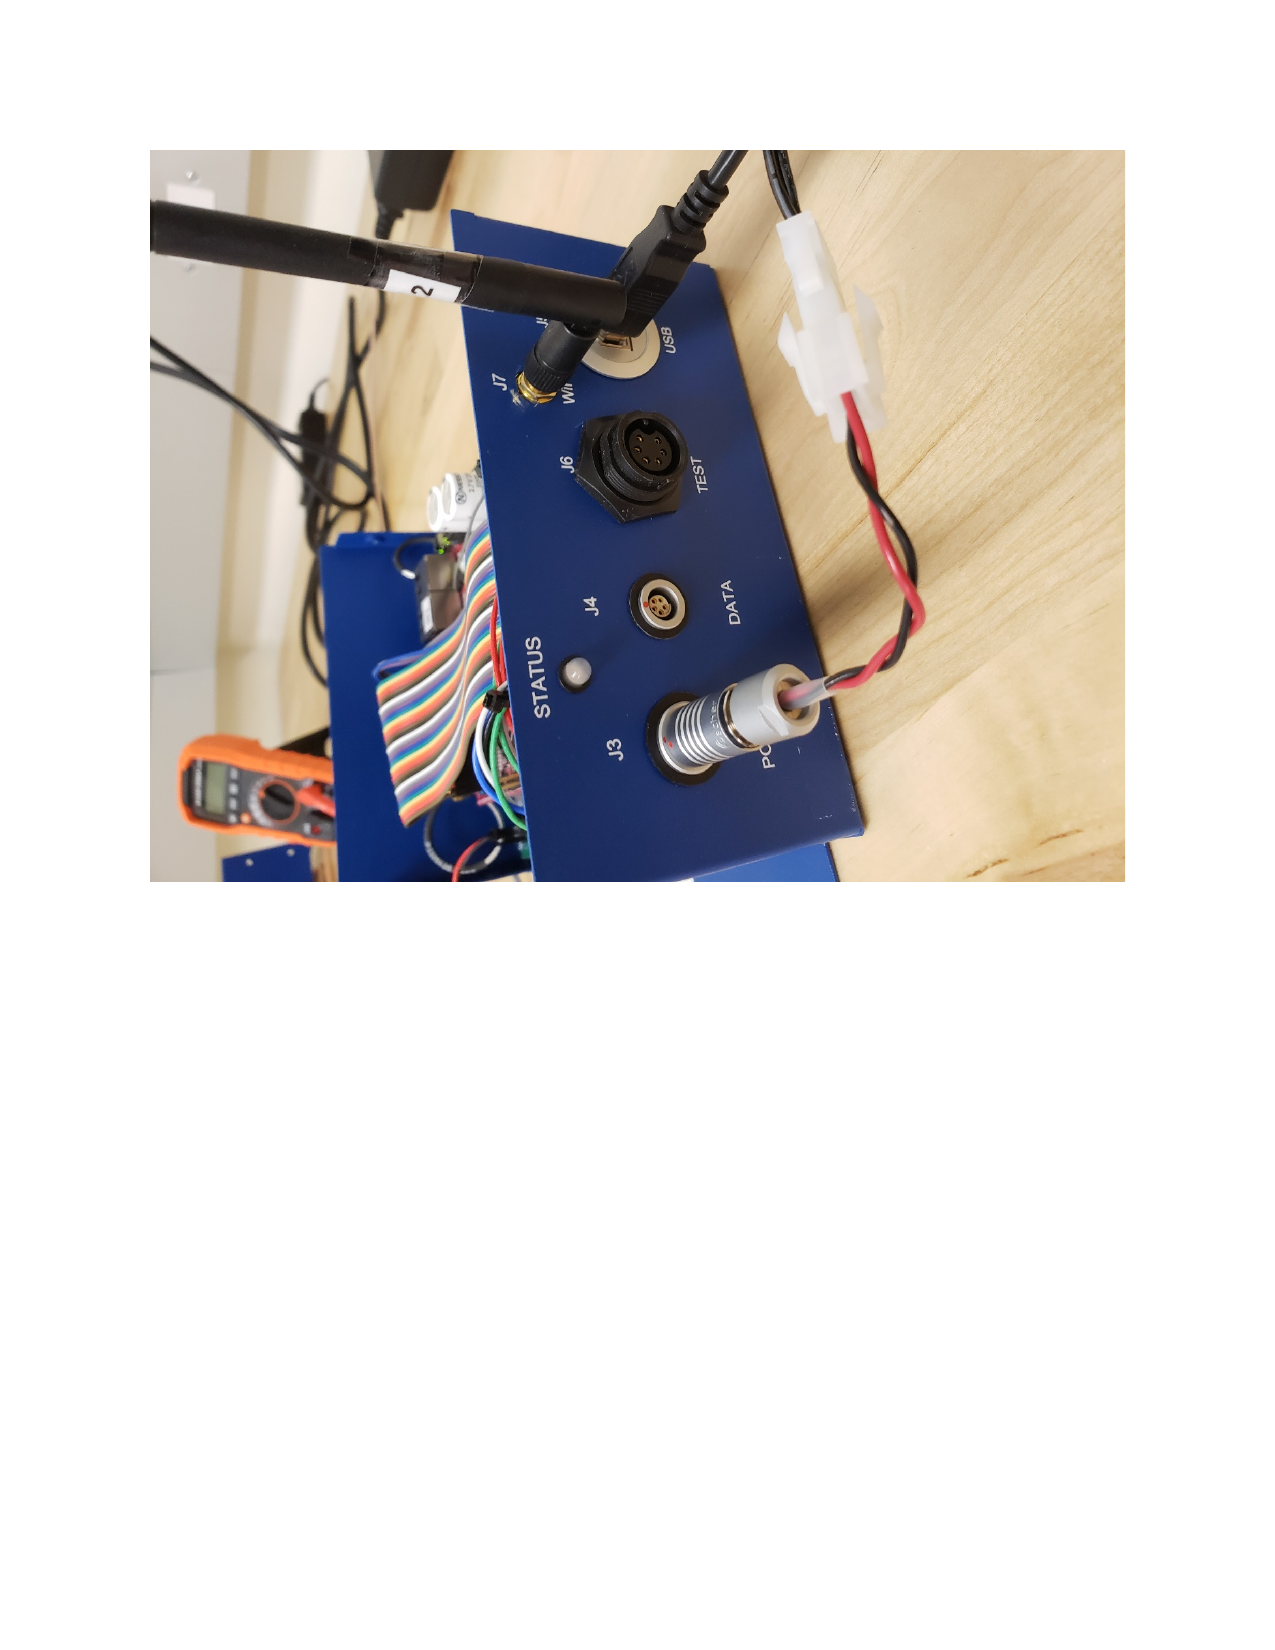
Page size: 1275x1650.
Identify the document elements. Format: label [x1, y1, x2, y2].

picture [150, 150, 1125, 882]
